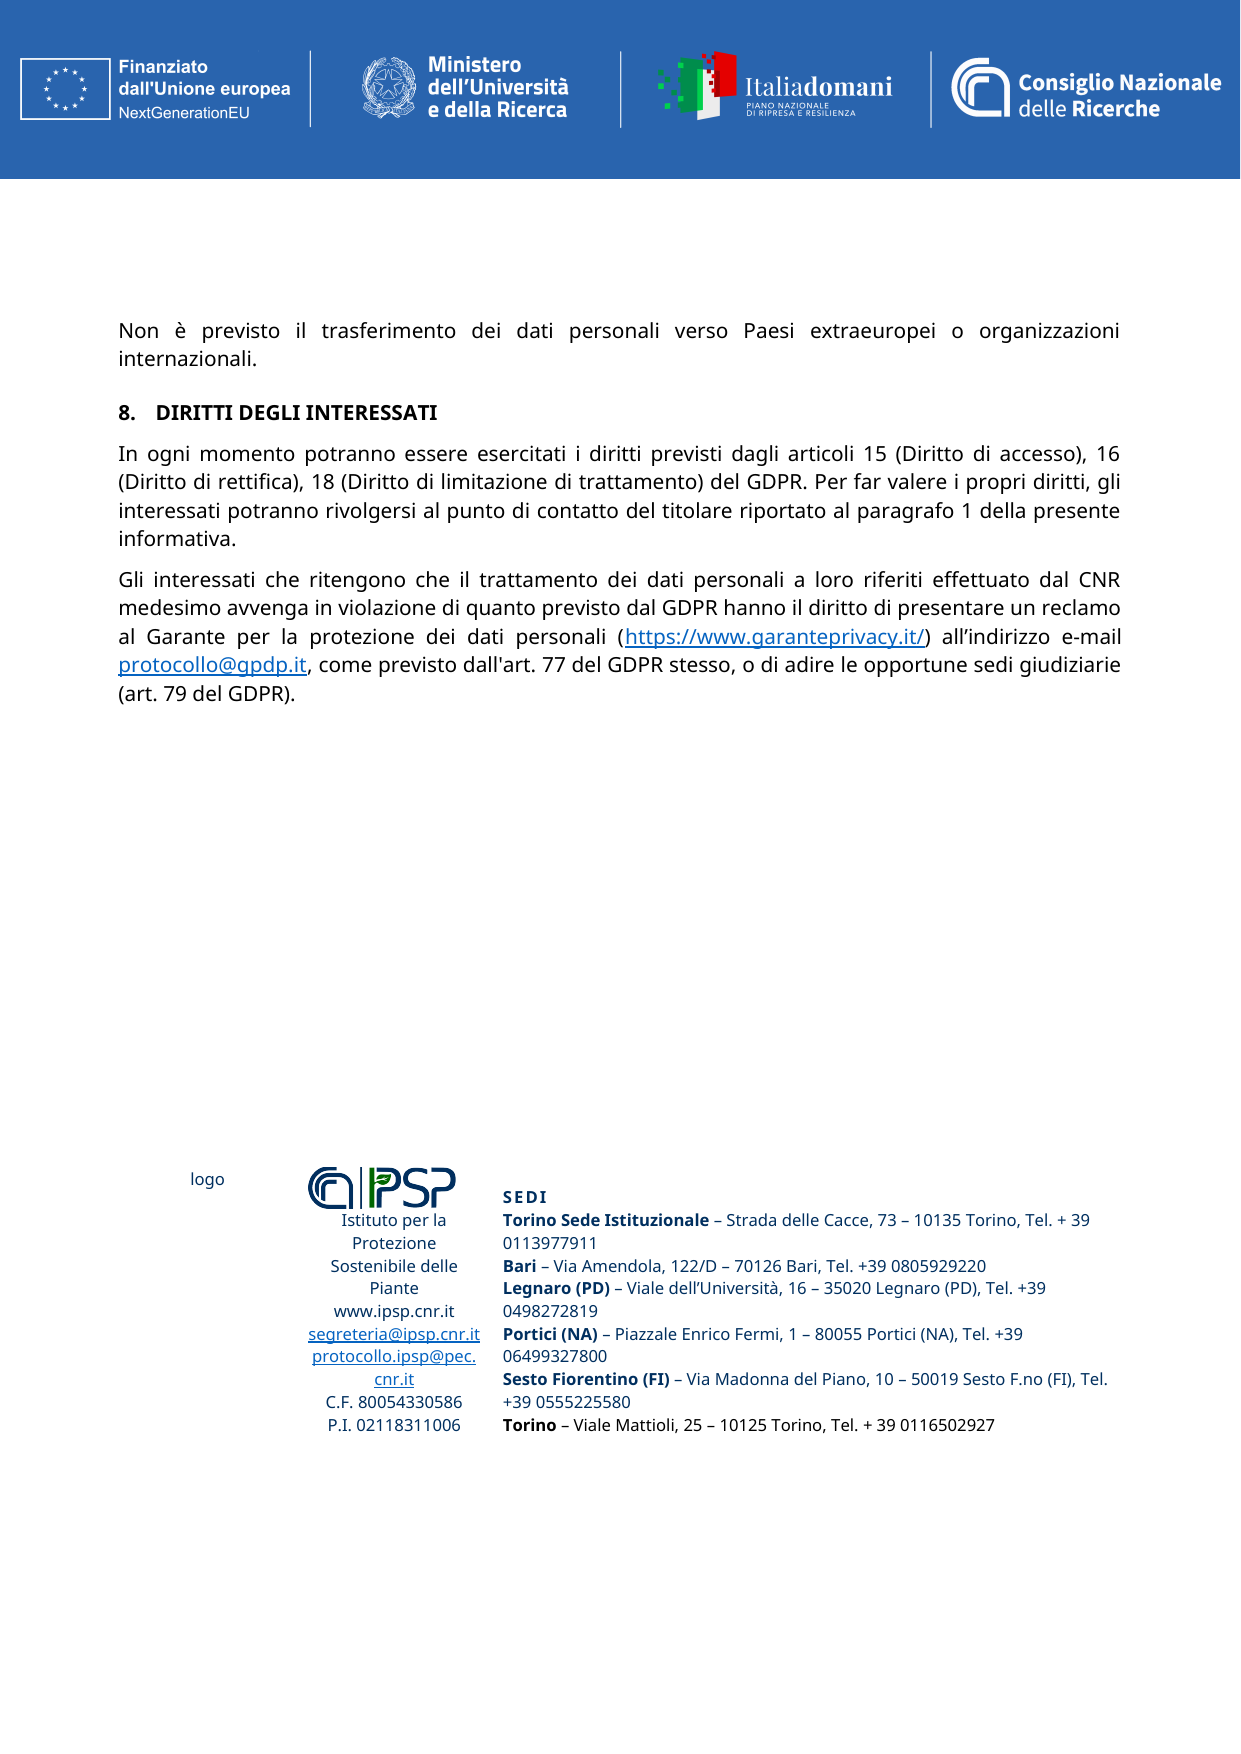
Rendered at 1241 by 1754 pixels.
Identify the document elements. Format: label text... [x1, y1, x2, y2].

text In ogni momento potranno essere esercitati i diritti previsti dagli articoli 15 (Diritto di accesso), 16 (Diritto di rettifica), 18 (Diritto di limitazione di trattamento) del GDPR. Per far valere i propri diritti, gli interessati potranno rivolgersi al punto di contatto del titolare riportato al paragrafo 1 della presente informativa. [118, 439, 1122, 553]
text Non è previsto il trasferimento dei dati personali verso Paesi extraeuropei o organizzazioni internazionali. [118, 316, 1122, 373]
text Gli interessati che ritengono che il trattamento dei dati personali a loro riferiti effettuato dal CNR medesimo avvenga in violazione di quanto previsto dal GDPR hanno il diritto di presentare un reclamo al Garante per la protezione dei dati personali (https://www.garanteprivacy.it/) all’indirizzo e-mail protocollo@gpdp.it, come previsto dall'art. 77 del GDPR stesso, o di adire le opportune sedi giudiziarie (art. 79 del GDPR). [118, 565, 1122, 707]
picture [0, 0, 1241, 179]
picture [308, 1167, 456, 1209]
subtitle DIRITTI DEGLI INTERESSATI [118, 398, 1122, 426]
